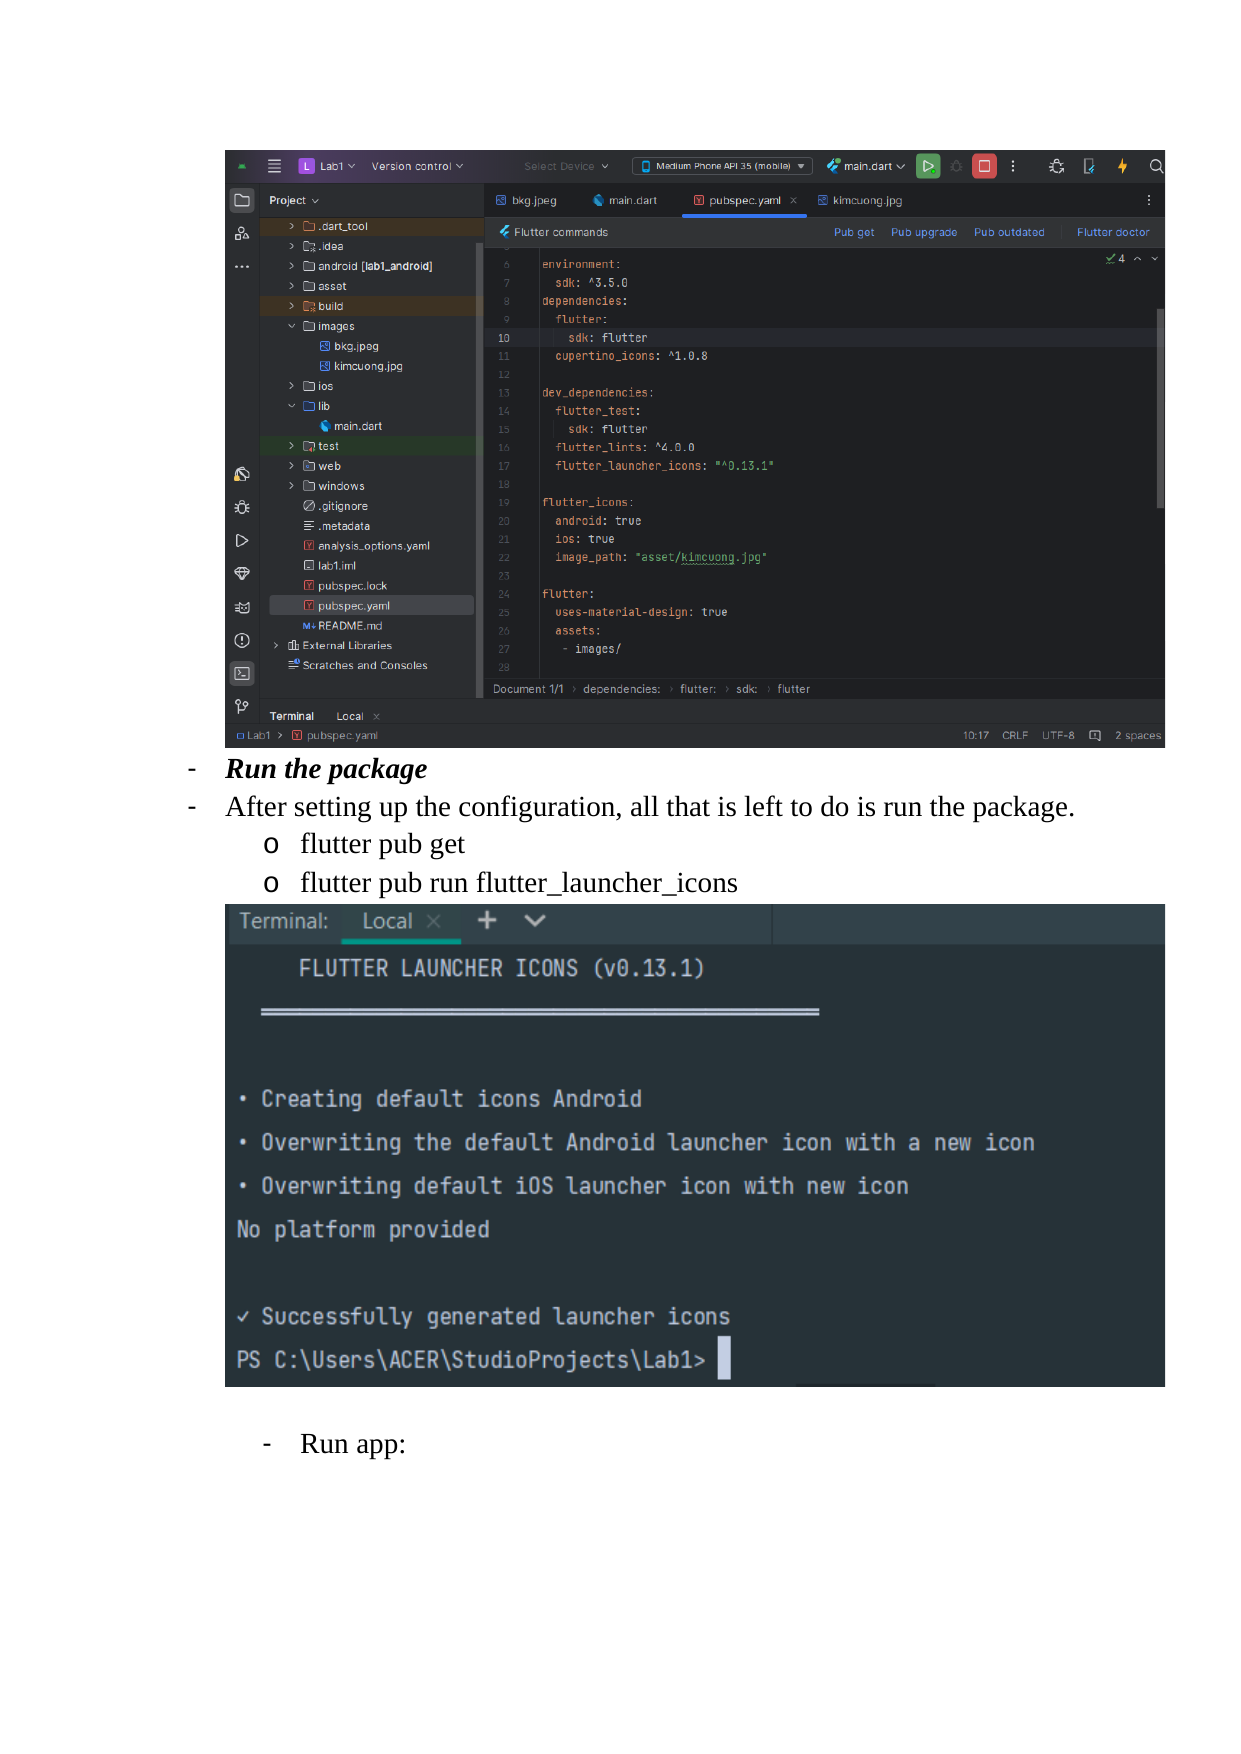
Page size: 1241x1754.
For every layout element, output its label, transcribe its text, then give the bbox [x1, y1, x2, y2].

list flutter pub run flutter_launcher_icons [262, 865, 1090, 901]
list After setting up the configuration, all that is left to do is run the package. [187, 788, 1090, 824]
list Run the package [187, 750, 1090, 785]
picture [225, 904, 1166, 1387]
list Run app: [262, 1425, 1090, 1461]
picture [225, 150, 1166, 748]
list flutter pub get [262, 827, 1090, 863]
